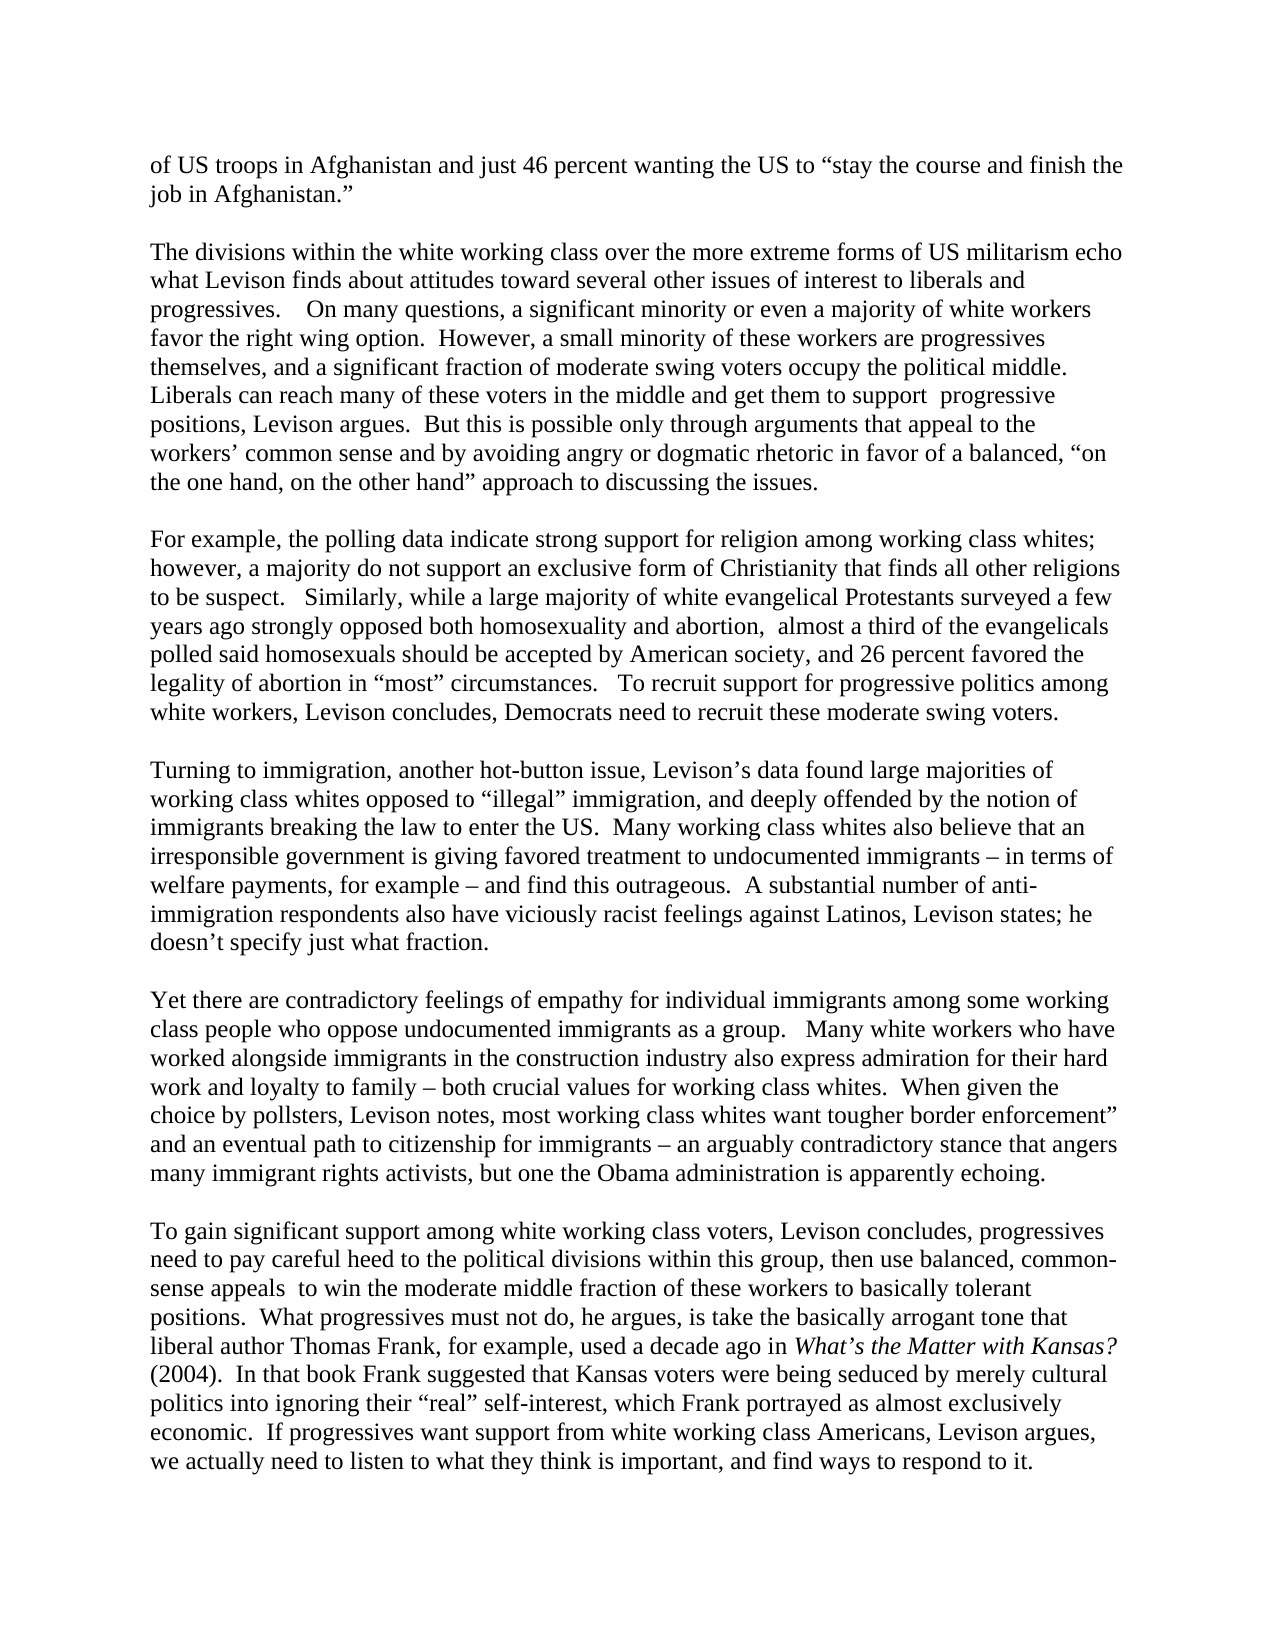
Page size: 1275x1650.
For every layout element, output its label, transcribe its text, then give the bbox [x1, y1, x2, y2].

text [150, 150, 1125, 207]
text Yet there are contradictory feelings of empathy for individual immigrants among some working class people who oppose undocumented immigrants as a group. Many white workers who have worked alongside immigrants in the construction industry also express admiration for their hard work and loyalty to family – both crucial values for working class whites. When given the choice by pollsters, Levison notes, most working class whites want tougher border enforcement” and an eventual path to citizenship for immigrants – an arguably contradictory stance that angers many immigrant rights activists, but one the Obama administration is apparently echoing. [150, 985, 1125, 1187]
text Turning to immigration, another hot-button issue, Levison’s data found large majorities of working class whites opposed to “illegal” immigration, and deeply offended by the notion of immigrants breaking the law to enter the US. Many working class whites also believe that an irresponsible government is giving favored treatment to undocumented immigrants – in terms of welfare payments, for example – and find this outrageous. A substantial number of anti-immigration respondents also have viciously racist feelings against Latinos, Levison states; he doesn’t specify just what fraction. [150, 755, 1125, 956]
text For example, the polling data indicate strong support for religion among working class whites; however, a majority do not support an exclusive form of Christianity that finds all other religions to be suspect. Similarly, while a large majority of white evangelical Protestants surveyed a few years ago strongly opposed both homosexuality and abortion, almost a third of the evangelicals polled said homosexuals should be accepted by American society, and 26 percent favored the legality of abortion in “most” circumstances. To recruit support for progressive politics among white workers, Levison concludes, Democrats need to recruit these moderate swing voters. [150, 524, 1125, 726]
text The divisions within the white working class over the more extreme forms of US militarism echo what Levison finds about attitudes toward several other issues of interest to liberals and progressives. On many questions, a significant minority or even a majority of white workers favor the right wing option. However, a small minority of these workers are progressives themselves, and a significant fraction of moderate swing voters occupy the political middle. Liberals can reach many of these voters in the middle and get them to support progressive positions, Levison argues. But this is possible only through arguments that appeal to the workers’ common sense and by avoiding angry or dogmatic rhetoric in favor of a balanced, “on the one hand, on the other hand” approach to discussing the issues. [150, 237, 1125, 495]
text To gain significant support among white working class voters, Levison concludes, progressives need to pay careful heed to the political divisions within this group, then use balanced, common-sense appeals to win the moderate middle fraction of these workers to basically tolerant positions. What progressives must not do, he argues, is take the basically arrogant tone that liberal author Thomas Frank, for example, used a decade ago in What’s the Matter with Kansas? (2004). In that book Frank suggested that Kansas voters were being seduced by merely cultural politics into ignoring their “real” self-interest, which Frank portrayed as almost exclusively economic. If progressives want support from white working class Americans, Levison argues, we actually need to listen to what they think is important, and find ways to respond to it. [150, 1216, 1125, 1474]
